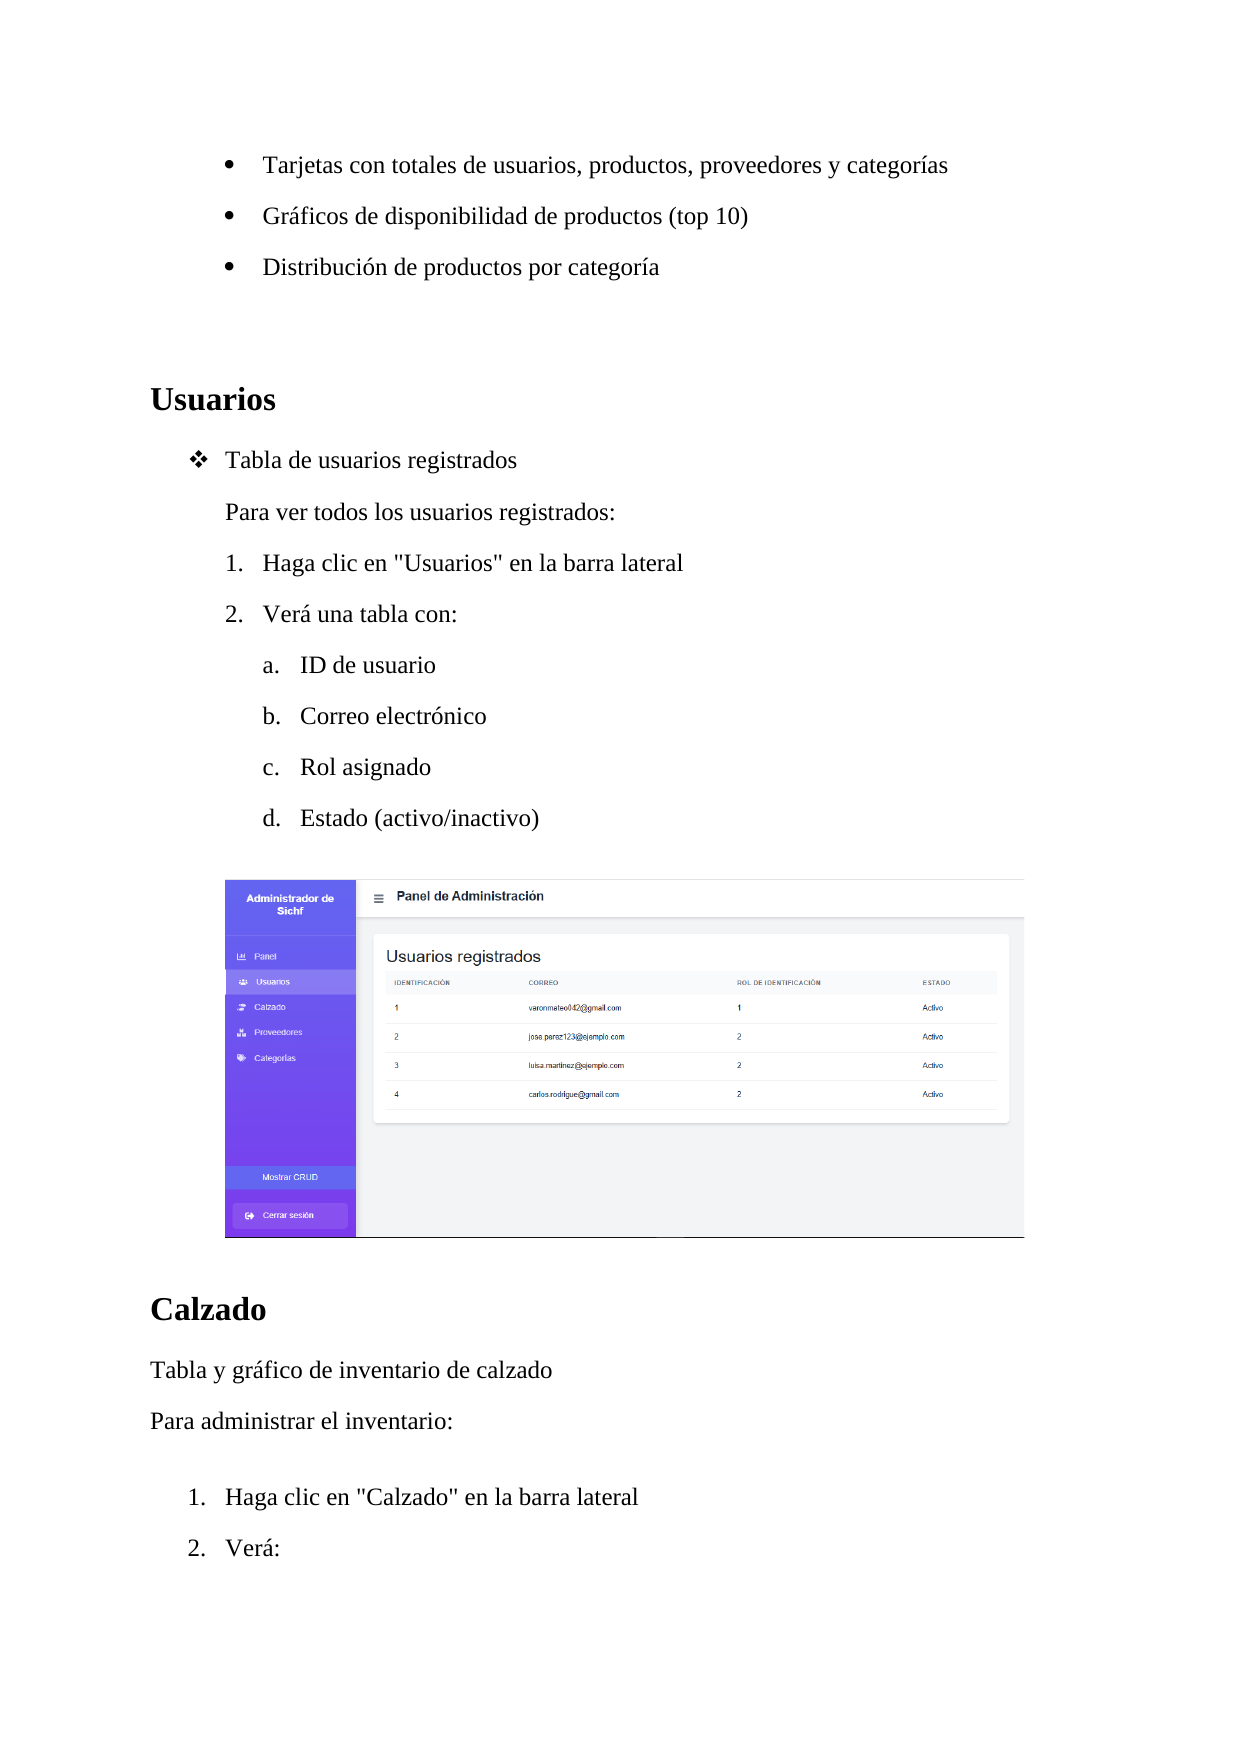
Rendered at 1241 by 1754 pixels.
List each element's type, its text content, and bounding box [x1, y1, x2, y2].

list Estado (activo/inactivo) [262, 803, 1090, 832]
list Distribución de productos por categoría [225, 252, 1090, 281]
list ID de usuario [262, 650, 1090, 679]
list Tabla de usuarios registrados Para ver todos los usuarios registrados: [187, 445, 1090, 525]
list Rol asignado [262, 752, 1090, 781]
list Haga clic en "Usuarios" en la barra lateral [225, 548, 1090, 576]
list Gráficos de disponibilidad de productos (top 10) [225, 201, 1090, 230]
list Correo electrónico [262, 701, 1090, 730]
picture [225, 879, 1025, 1238]
text Tabla y gráfico de inventario de calzado Para administrar el inventario: [150, 1355, 1090, 1435]
list Tarjetas con totales de usuarios, productos, proveedores y categorías [225, 150, 1090, 179]
list Verá una tabla con: [225, 599, 1090, 628]
subtitle Usuarios [150, 379, 1090, 418]
subtitle Calzado [150, 1289, 1090, 1327]
list Haga clic en "Calzado" en la barra lateral [187, 1482, 1090, 1511]
list Verá: [187, 1533, 1090, 1562]
